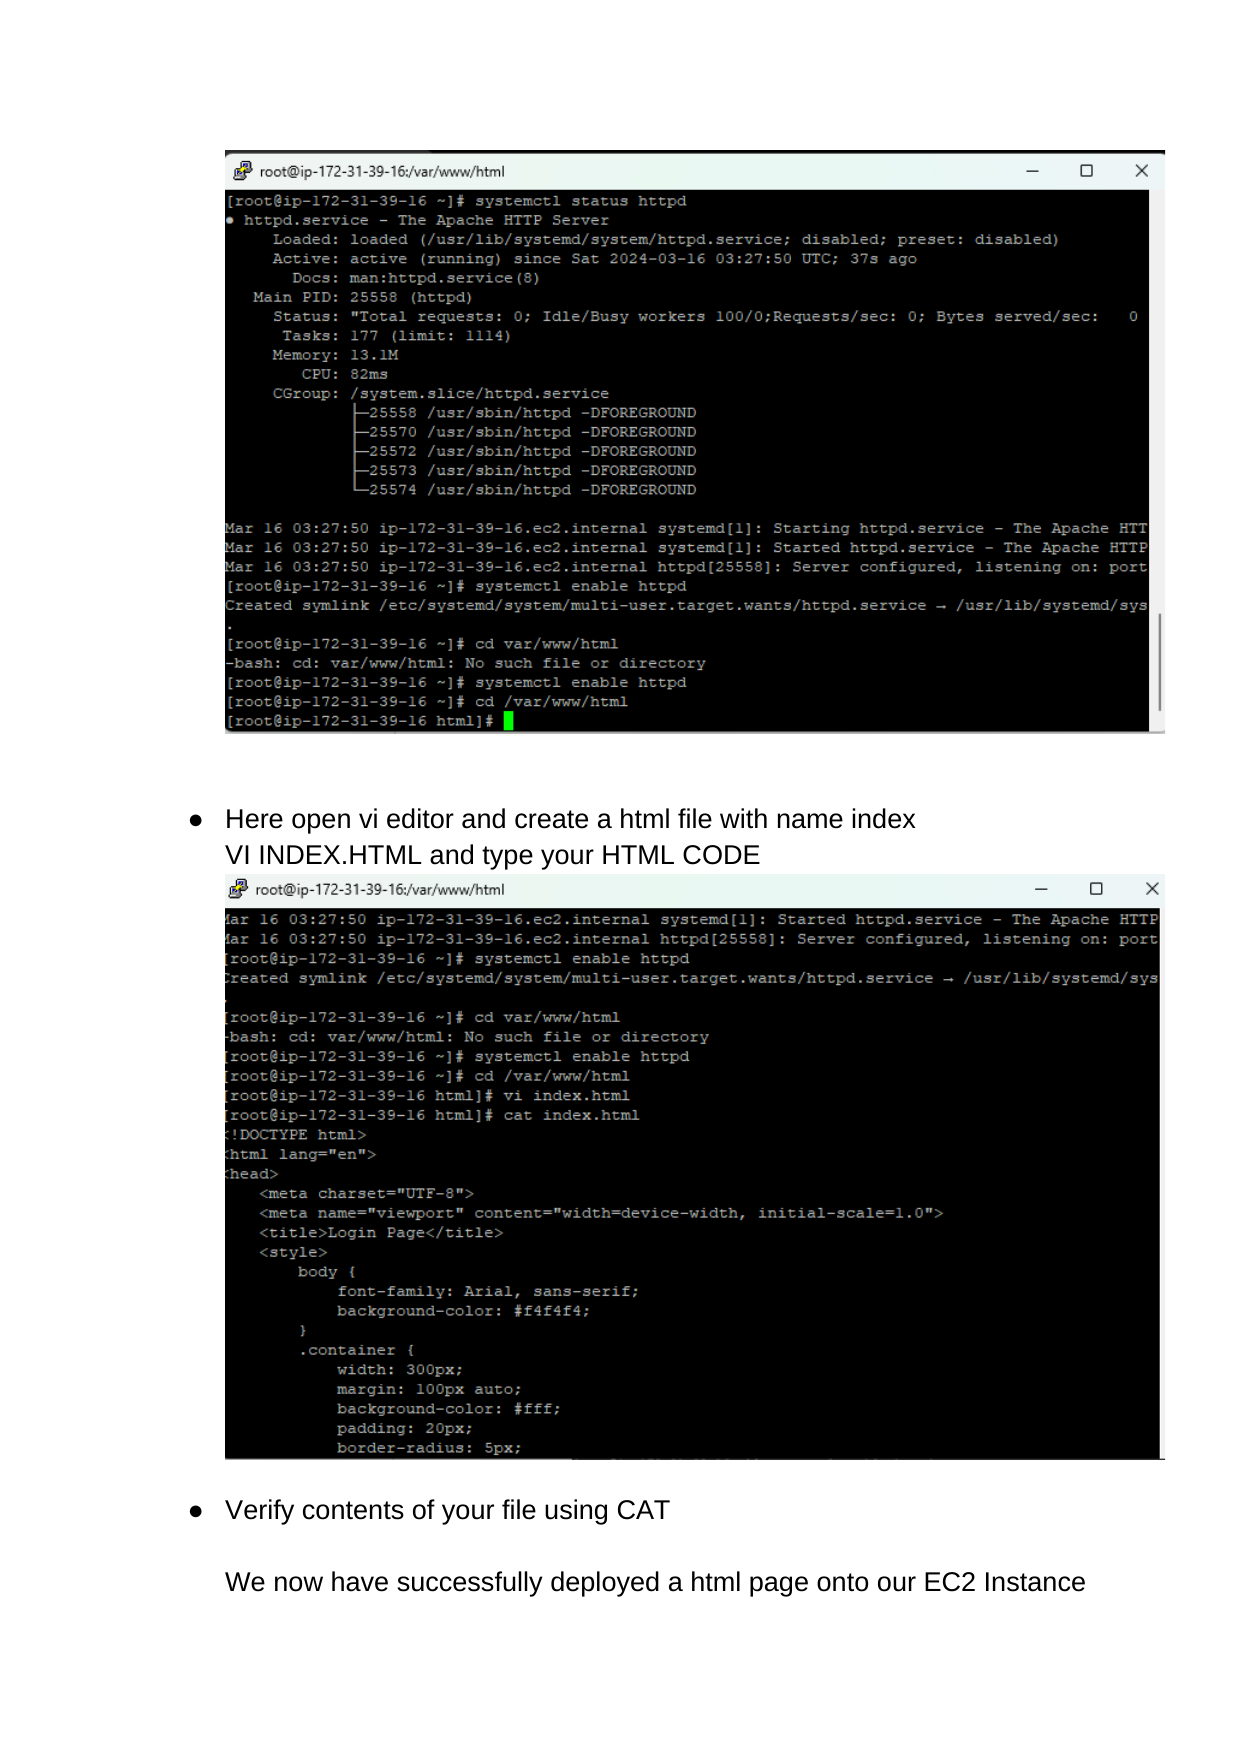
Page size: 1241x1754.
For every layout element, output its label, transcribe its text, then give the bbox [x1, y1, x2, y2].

picture [225, 874, 1166, 1460]
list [187, 1494, 1090, 1597]
picture [225, 150, 1166, 734]
